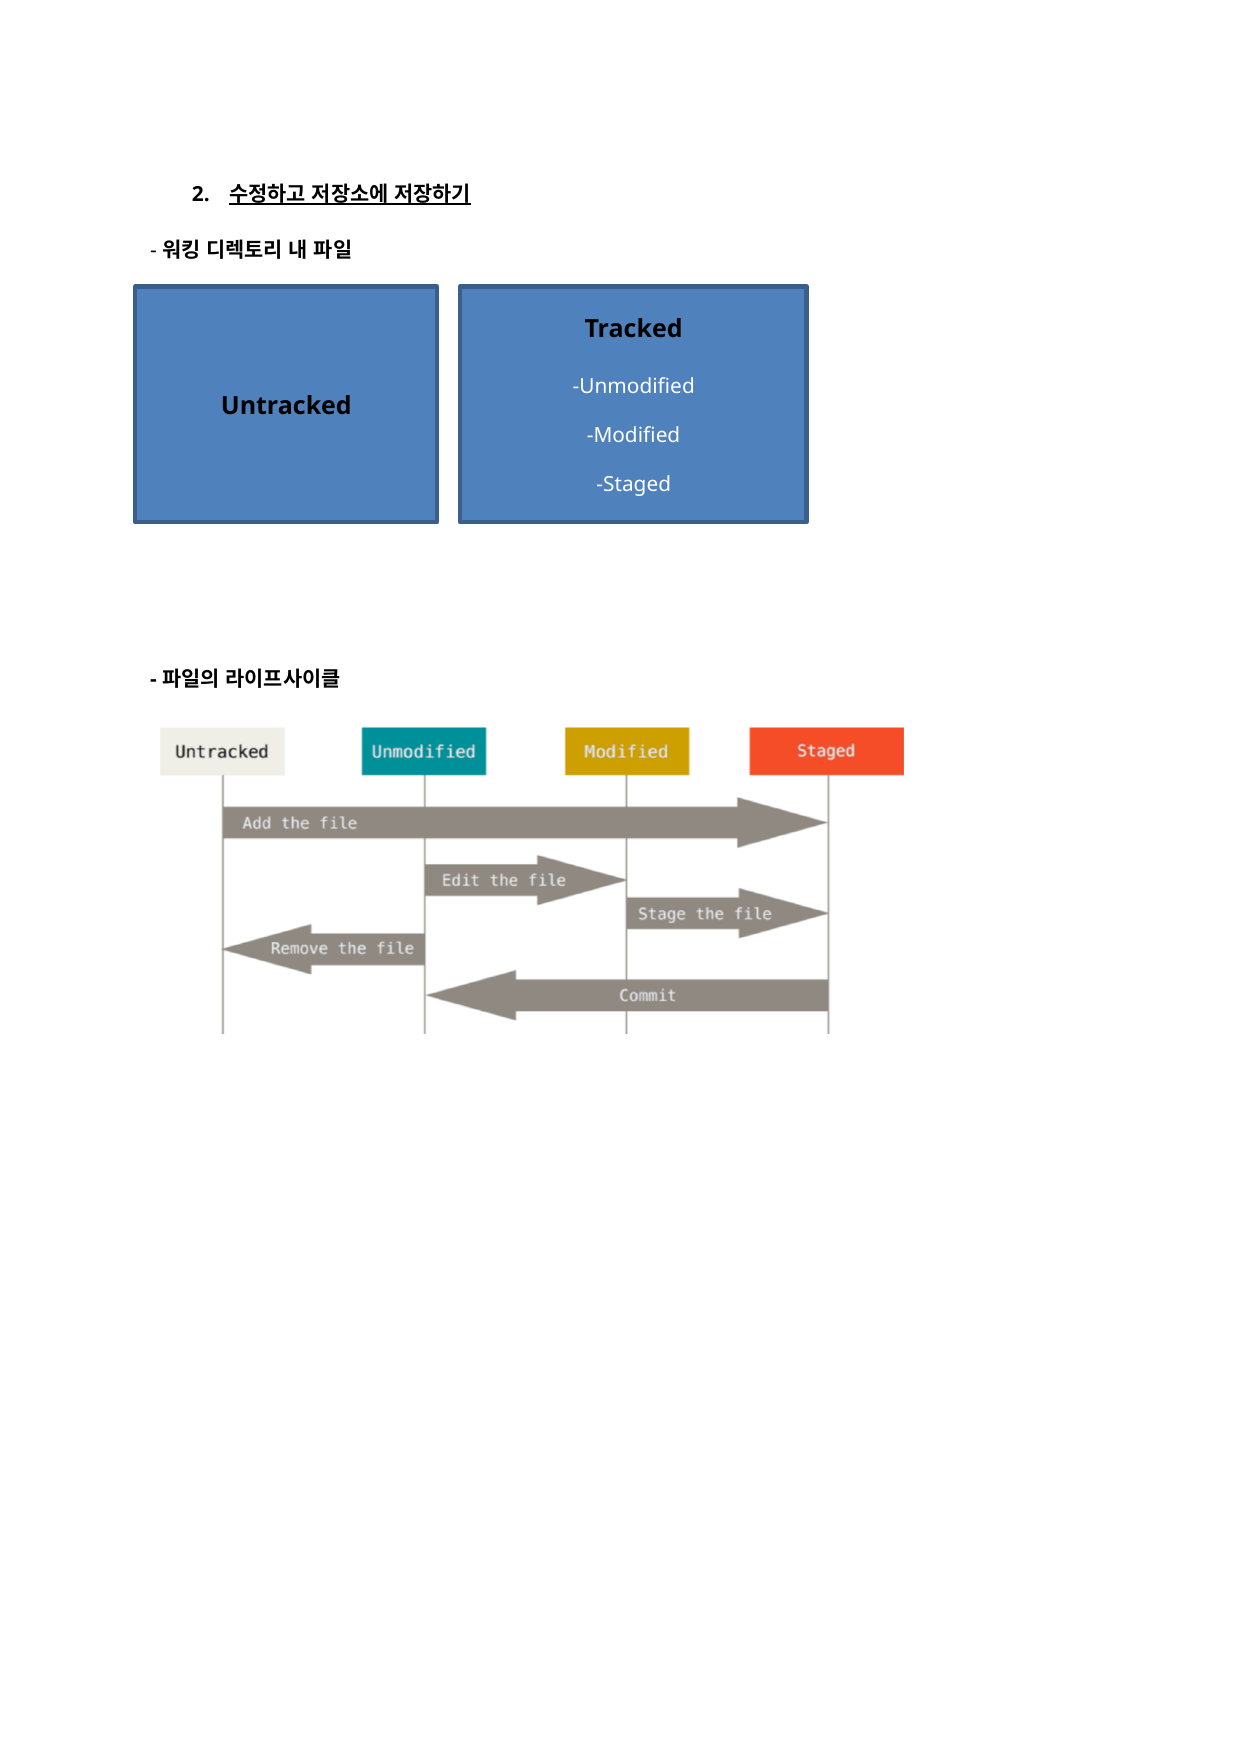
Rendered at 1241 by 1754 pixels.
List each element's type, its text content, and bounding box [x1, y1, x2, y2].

text - 파일의 라이프사이클 [150, 662, 1090, 693]
picture [150, 718, 929, 1040]
text - 워킹 디렉토리 내 파일 [150, 233, 1090, 263]
list 수정하고 저장소에 저장하기 [192, 177, 1090, 207]
